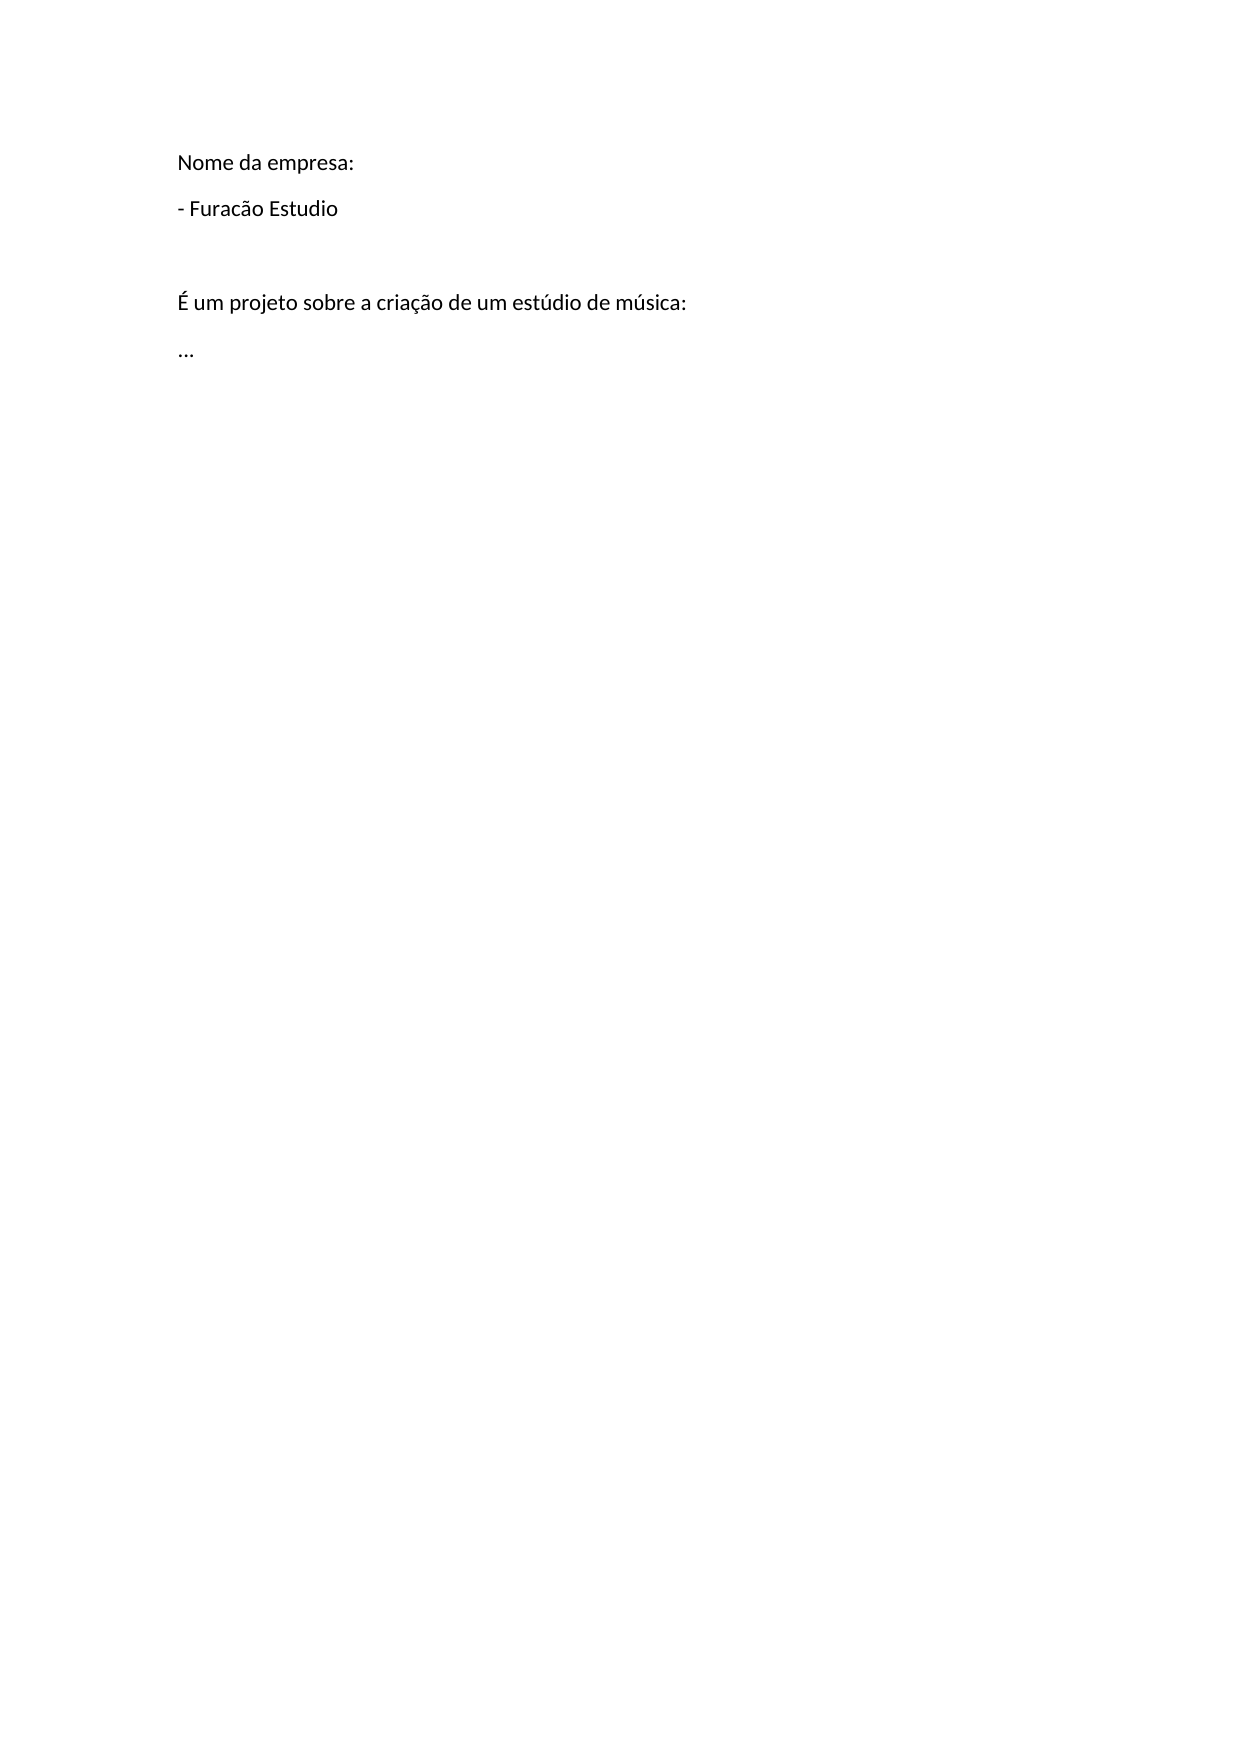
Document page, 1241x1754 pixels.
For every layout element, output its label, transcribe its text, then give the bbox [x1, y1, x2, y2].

text - Furacão Estudio [177, 194, 1063, 222]
text Nome da empresa: [177, 148, 1063, 176]
text É um projeto sobre a criação de um estúdio de música: [177, 288, 1063, 316]
text ... [177, 335, 1063, 363]
